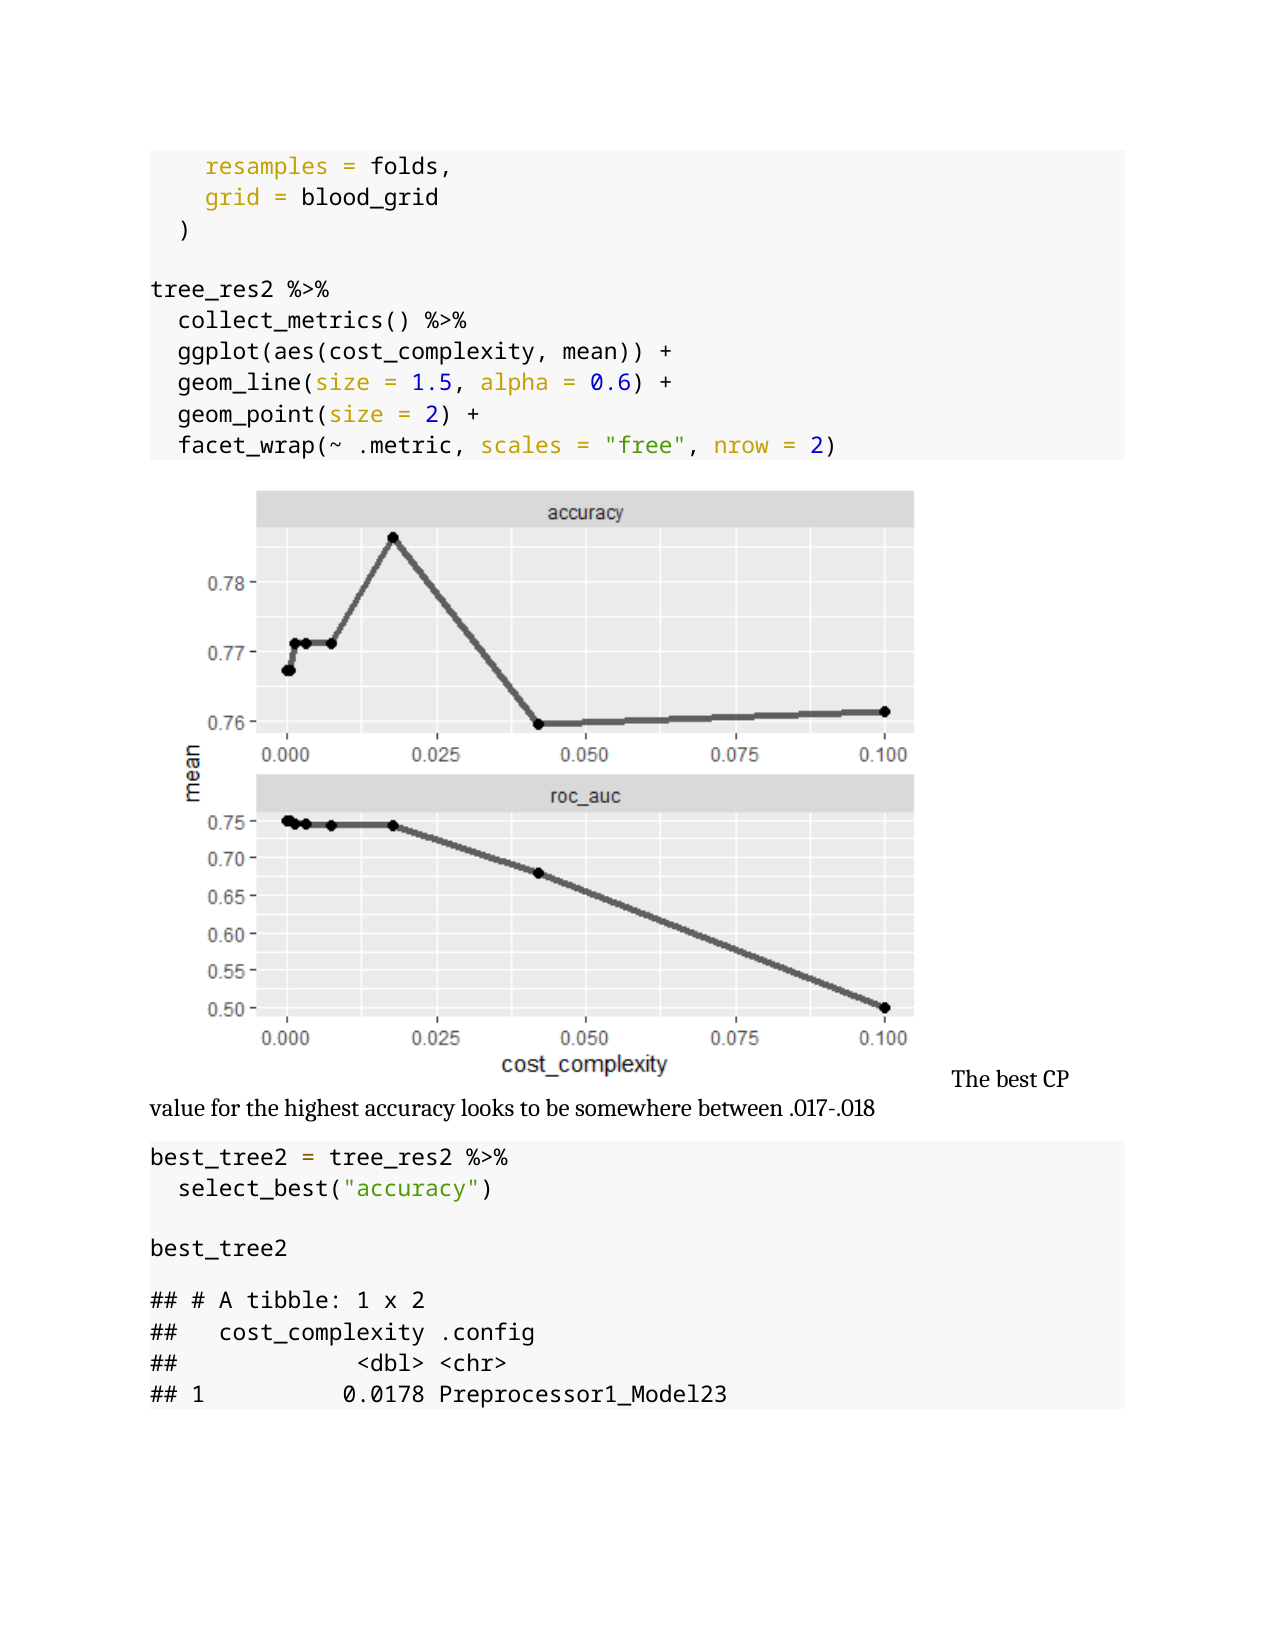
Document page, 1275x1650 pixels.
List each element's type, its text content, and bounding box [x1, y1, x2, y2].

text best_tree2 = tree_res2 %>% select_best("accuracy") best_tree2 [150, 1141, 1125, 1263]
picture [168, 480, 927, 1088]
text ## # A tibble: 1 x 2 ## cost_complexity .config ## <dbl> <chr> ## 1 0.0178 Preprocessor1_Model23 [150, 1284, 1125, 1409]
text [150, 150, 1125, 460]
